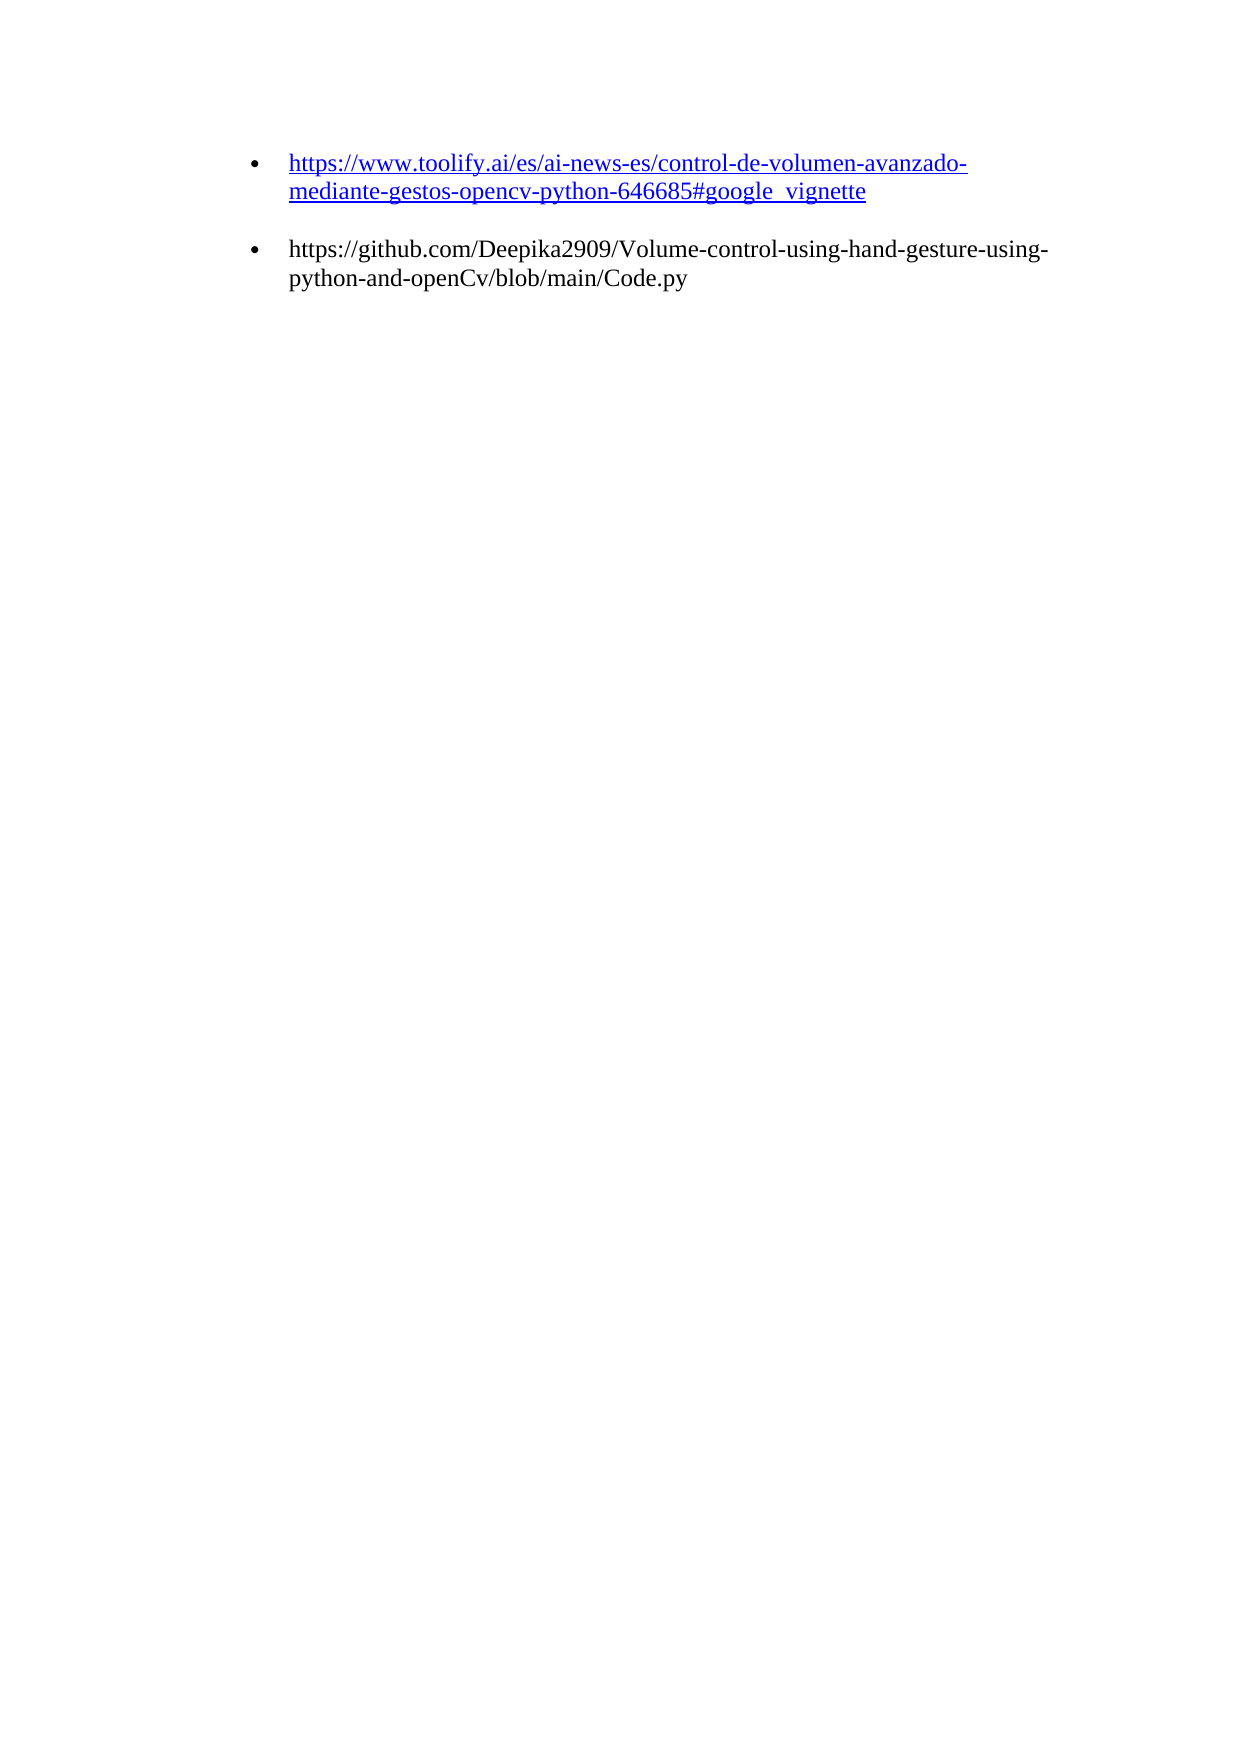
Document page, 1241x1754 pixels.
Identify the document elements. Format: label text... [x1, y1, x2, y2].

list https://www.toolify.ai/es/ai-news-es/control-de-volumen-avanzado-mediante-gestos-opencv-python-646685#google_vignette [251, 148, 1063, 205]
list https://github.com/Deepika2909/Volume-control-using-hand-gesture-using-python-and-openCv/blob/main/Code.py [251, 234, 1063, 291]
